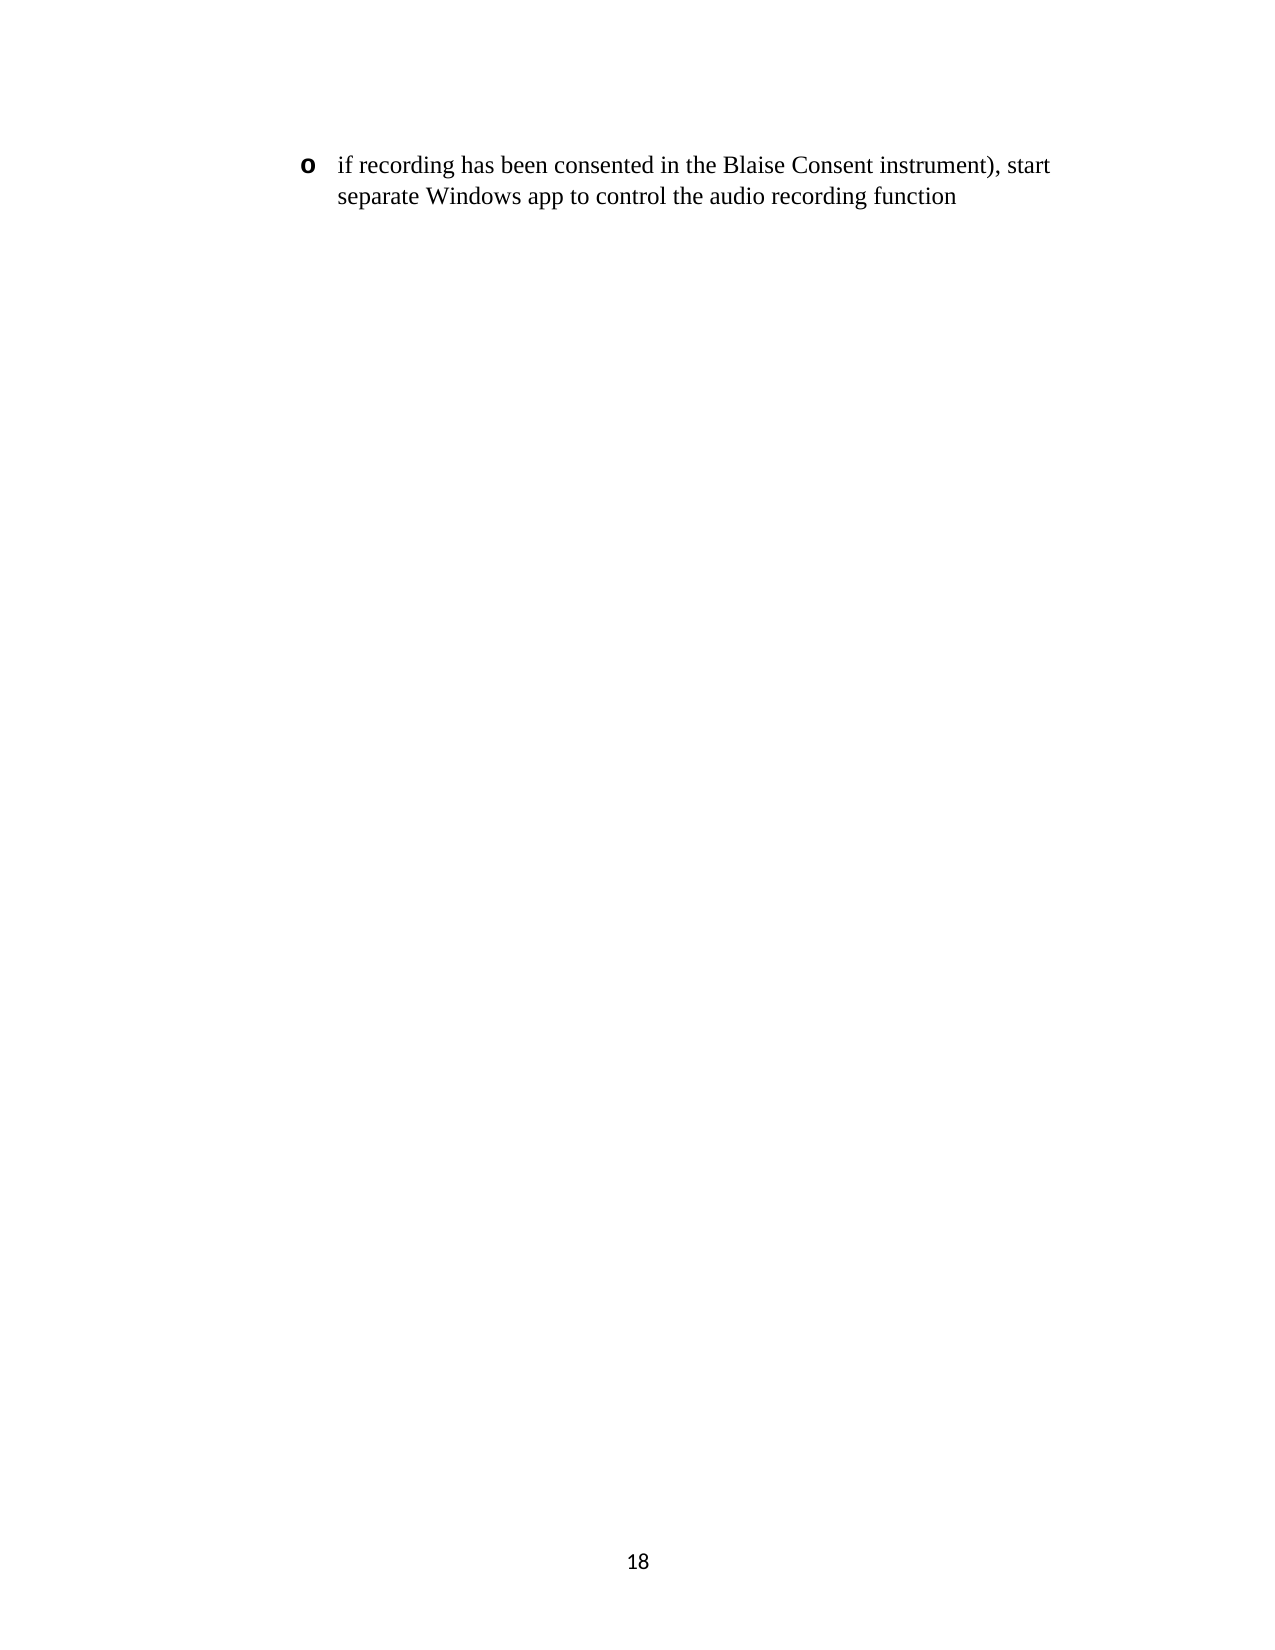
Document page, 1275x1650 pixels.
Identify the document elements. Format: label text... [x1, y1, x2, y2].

list if recording has been consented in the Blaise Consent instrument), start separate Windows app to control the audio recording function [300, 150, 1087, 210]
